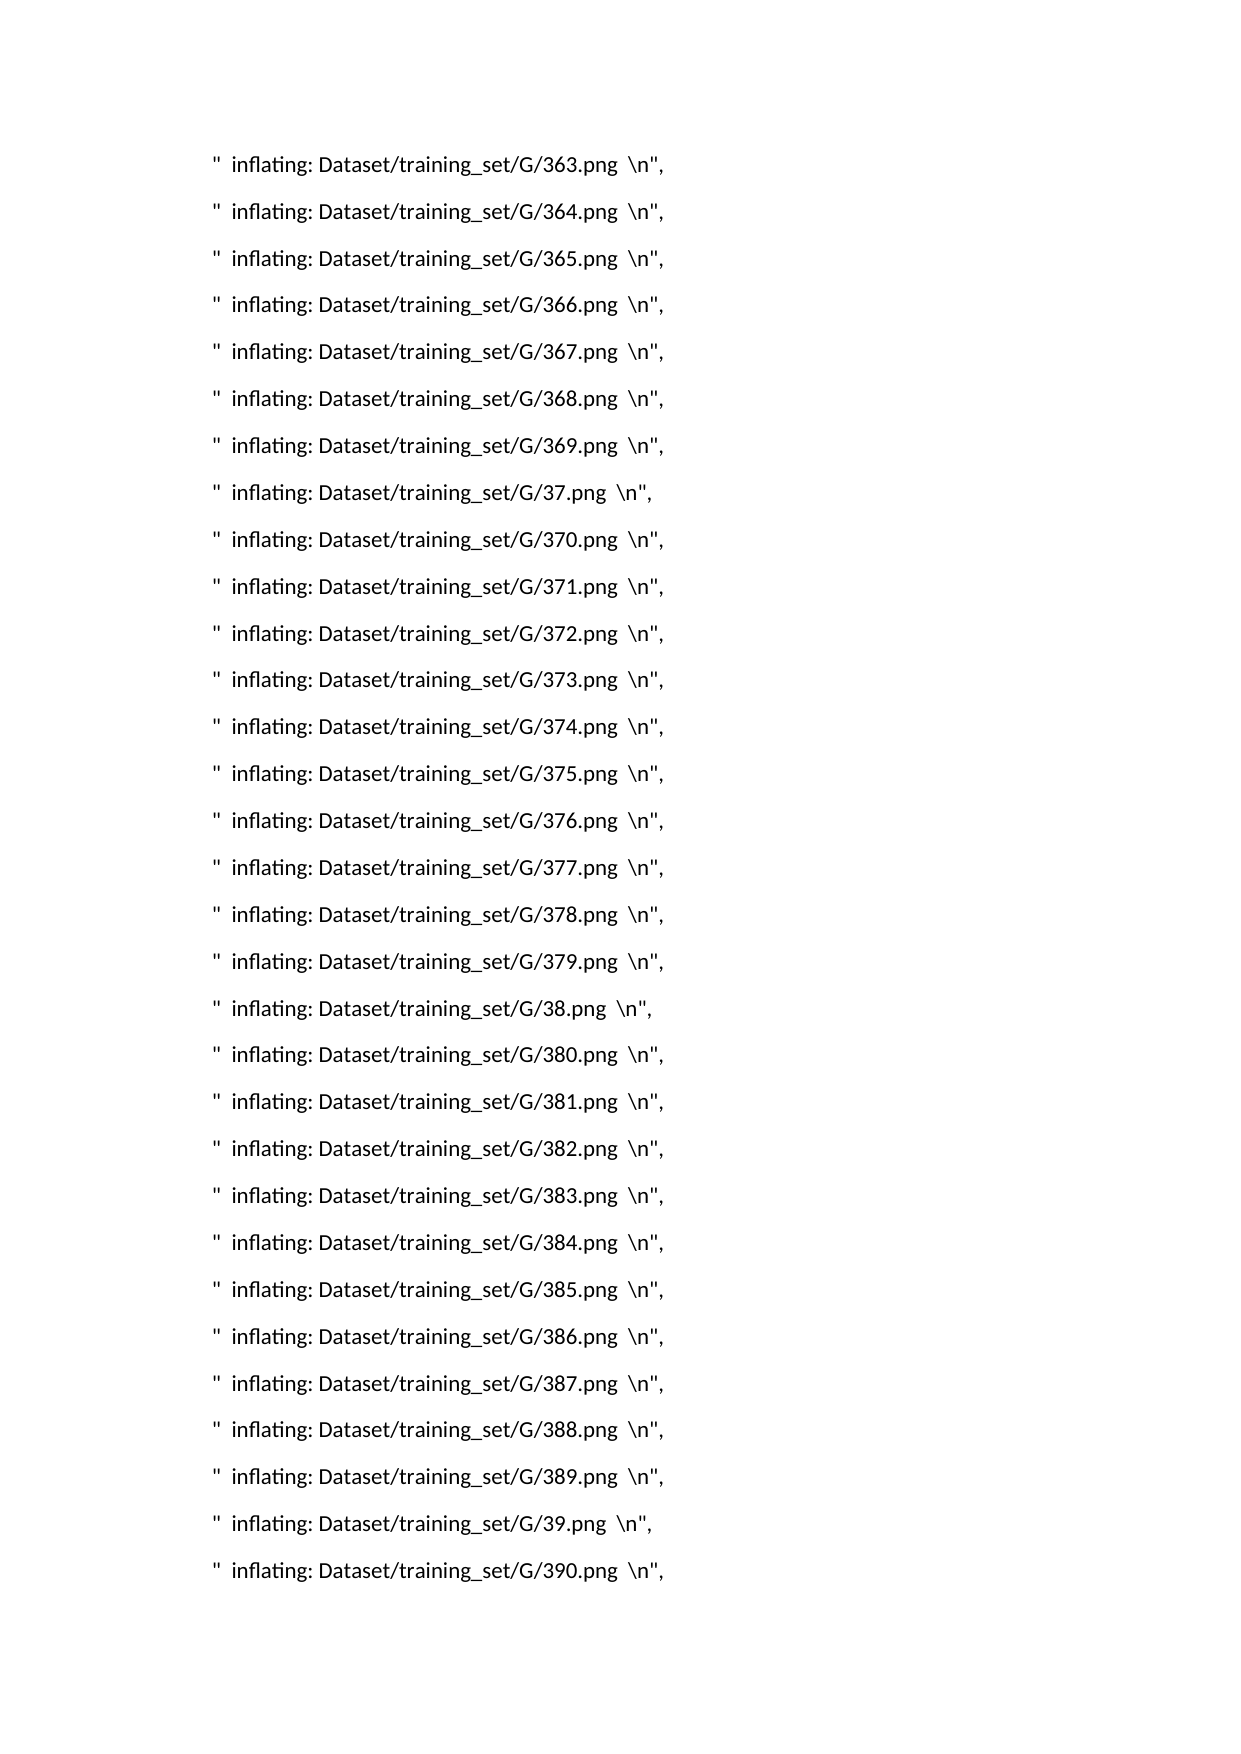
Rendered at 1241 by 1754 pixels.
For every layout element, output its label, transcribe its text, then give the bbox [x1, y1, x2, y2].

text " inflating: Dataset/training_set/G/363.png \n", [150, 150, 1090, 178]
text " inflating: Dataset/training_set/G/364.png \n", [150, 197, 1090, 225]
text " inflating: Dataset/training_set/G/39.png \n", [150, 1509, 1090, 1537]
text " inflating: Dataset/training_set/G/371.png \n", [150, 572, 1090, 600]
text " inflating: Dataset/training_set/G/373.png \n", [150, 666, 1090, 694]
text " inflating: Dataset/training_set/G/382.png \n", [150, 1134, 1090, 1162]
text " inflating: Dataset/training_set/G/387.png \n", [150, 1369, 1090, 1397]
text " inflating: Dataset/training_set/G/38.png \n", [150, 994, 1090, 1022]
text " inflating: Dataset/training_set/G/378.png \n", [150, 900, 1090, 928]
text " inflating: Dataset/training_set/G/381.png \n", [150, 1087, 1090, 1116]
text " inflating: Dataset/training_set/G/386.png \n", [150, 1322, 1090, 1350]
text " inflating: Dataset/training_set/G/384.png \n", [150, 1228, 1090, 1256]
text " inflating: Dataset/training_set/G/367.png \n", [150, 337, 1090, 366]
text " inflating: Dataset/training_set/G/388.png \n", [150, 1416, 1090, 1444]
text " inflating: Dataset/training_set/G/379.png \n", [150, 947, 1090, 975]
text " inflating: Dataset/training_set/G/369.png \n", [150, 431, 1090, 459]
text " inflating: Dataset/training_set/G/372.png \n", [150, 619, 1090, 647]
text " inflating: Dataset/training_set/G/385.png \n", [150, 1275, 1090, 1303]
text " inflating: Dataset/training_set/G/390.png \n", [150, 1556, 1090, 1584]
text " inflating: Dataset/training_set/G/380.png \n", [150, 1041, 1090, 1069]
text " inflating: Dataset/training_set/G/376.png \n", [150, 806, 1090, 834]
text " inflating: Dataset/training_set/G/37.png \n", [150, 478, 1090, 506]
text " inflating: Dataset/training_set/G/365.png \n", [150, 244, 1090, 272]
text " inflating: Dataset/training_set/G/366.png \n", [150, 291, 1090, 319]
text " inflating: Dataset/training_set/G/377.png \n", [150, 853, 1090, 881]
text " inflating: Dataset/training_set/G/389.png \n", [150, 1462, 1090, 1491]
text " inflating: Dataset/training_set/G/383.png \n", [150, 1181, 1090, 1209]
text " inflating: Dataset/training_set/G/374.png \n", [150, 712, 1090, 741]
text " inflating: Dataset/training_set/G/370.png \n", [150, 525, 1090, 553]
text " inflating: Dataset/training_set/G/375.png \n", [150, 759, 1090, 787]
text " inflating: Dataset/training_set/G/368.png \n", [150, 384, 1090, 412]
